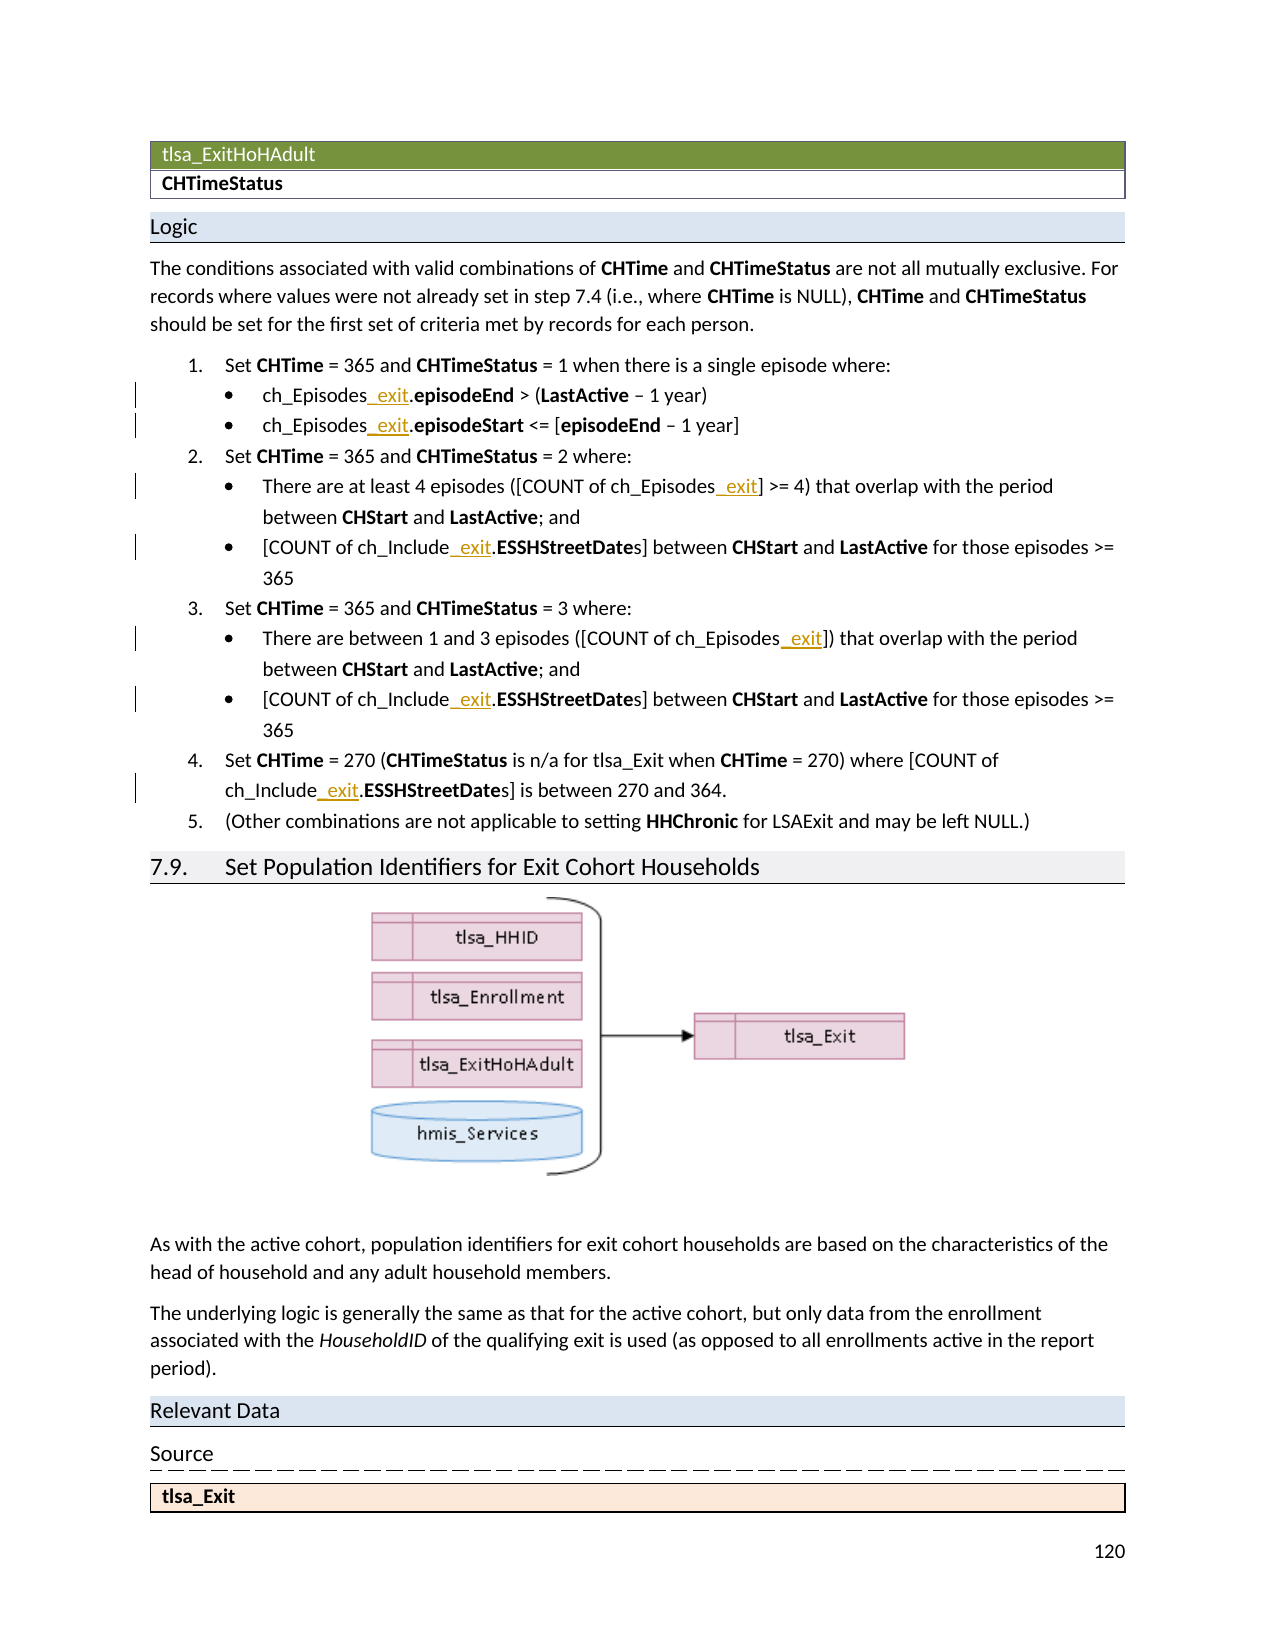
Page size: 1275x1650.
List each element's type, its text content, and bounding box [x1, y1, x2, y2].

list [COUNT of ch_Include.ESSHStreetDates] between CHStart and LastActive for those episodes >= 365 [225, 686, 1125, 742]
list (Other combinations are not applicable to setting HHChronic for LSAExit and may be left NULL.) [187, 808, 1125, 833]
subtitle Logic [150, 212, 1125, 242]
text The underlying logic is generally the same as that for the active cohort, but only data from the enrollment associated with the HouseholdID of the qualifying exit is used (as opposed to all enrollments active in the report period). [150, 1300, 1125, 1381]
list Set CHTime = 365 and CHTimeStatus = 1 when there is a single episode where: [187, 352, 1125, 377]
list There are at least 4 episodes ([COUNT of ch_Episodes] >= 4) that overlap with the period between CHStart and LastActive; and [225, 473, 1125, 529]
subtitle Relevant Data [150, 1396, 1125, 1426]
text As with the active cohort, population identifiers for exit cohort households are based on the characteristics of the head of household and any adult household members. [150, 1231, 1125, 1285]
list ch_Episodes.episodeStart <= [episodeEnd – 1 year] [225, 413, 1125, 438]
list Set CHTime = 365 and CHTimeStatus = 3 where: [187, 595, 1125, 621]
list Set CHTime = 270 (CHTimeStatus is n/a for tlsa_Exit when CHTime = 270) where [COUNT of ch_Include.ESSHStreetDates] is between 270 and 364. [187, 747, 1125, 803]
subtitle Set Population Identifiers for Exit Cohort Households [150, 851, 1125, 883]
list Set CHTime = 365 and CHTimeStatus = 2 where: [187, 443, 1125, 468]
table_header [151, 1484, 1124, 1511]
subtitle Source [150, 1439, 1125, 1471]
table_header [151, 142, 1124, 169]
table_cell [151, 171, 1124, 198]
picture [370, 897, 907, 1176]
list [COUNT of ch_Include.ESSHStreetDates] between CHStart and LastActive for those episodes >= 365 [225, 534, 1125, 590]
text The conditions associated with valid combinations of CHTime and CHTimeStatus are not all mutually exclusive. For records where values were not already set in step 7.4 (i.e., where CHTime is NULL), CHTime and CHTimeStatus should be set for the first set of criteria met by records for each person. [150, 256, 1125, 337]
list There are between 1 and 3 episodes ([COUNT of ch_Episodes]) that overlap with the period between CHStart and LastActive; and [225, 626, 1125, 681]
list ch_Episodes.episodeEnd > (LastActive – 1 year) [225, 382, 1125, 408]
